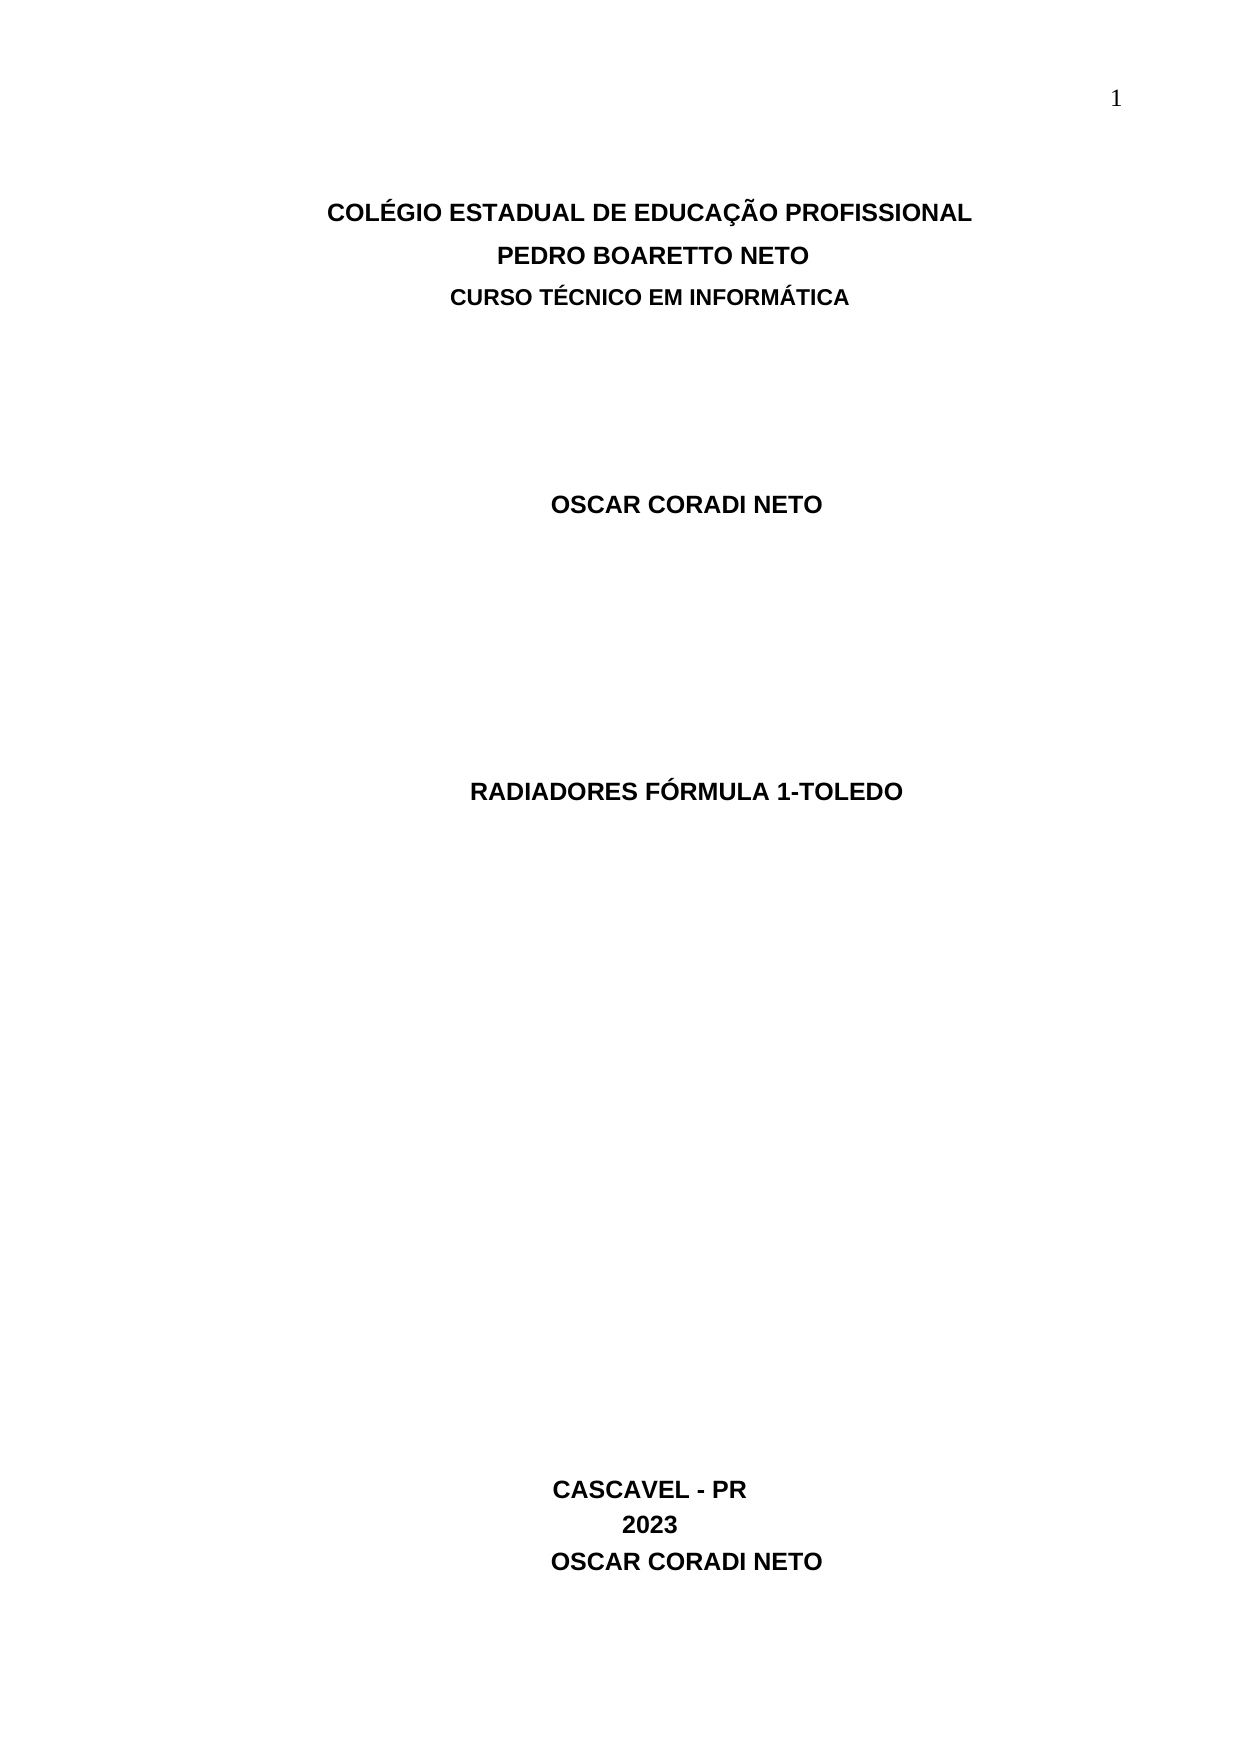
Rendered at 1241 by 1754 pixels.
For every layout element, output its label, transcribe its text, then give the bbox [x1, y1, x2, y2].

text 2023 [177, 1511, 1122, 1539]
text CURSO TÉCNICO EM INFORMÁTICA [177, 284, 1122, 310]
text COLÉGIO ESTADUAL DE EDUCAÇÃO PROFISSIONAL [177, 198, 1122, 226]
text CASCAVEL - PR [177, 1474, 1122, 1503]
text PEDRO BOARETTO NETO [177, 241, 1122, 269]
text OSCAR CORADI NETO [177, 1546, 1122, 1575]
text OSCAR CORADI NETO [177, 490, 1122, 519]
text RADIADORES FÓRMULA 1-TOLEDO [177, 777, 1122, 806]
